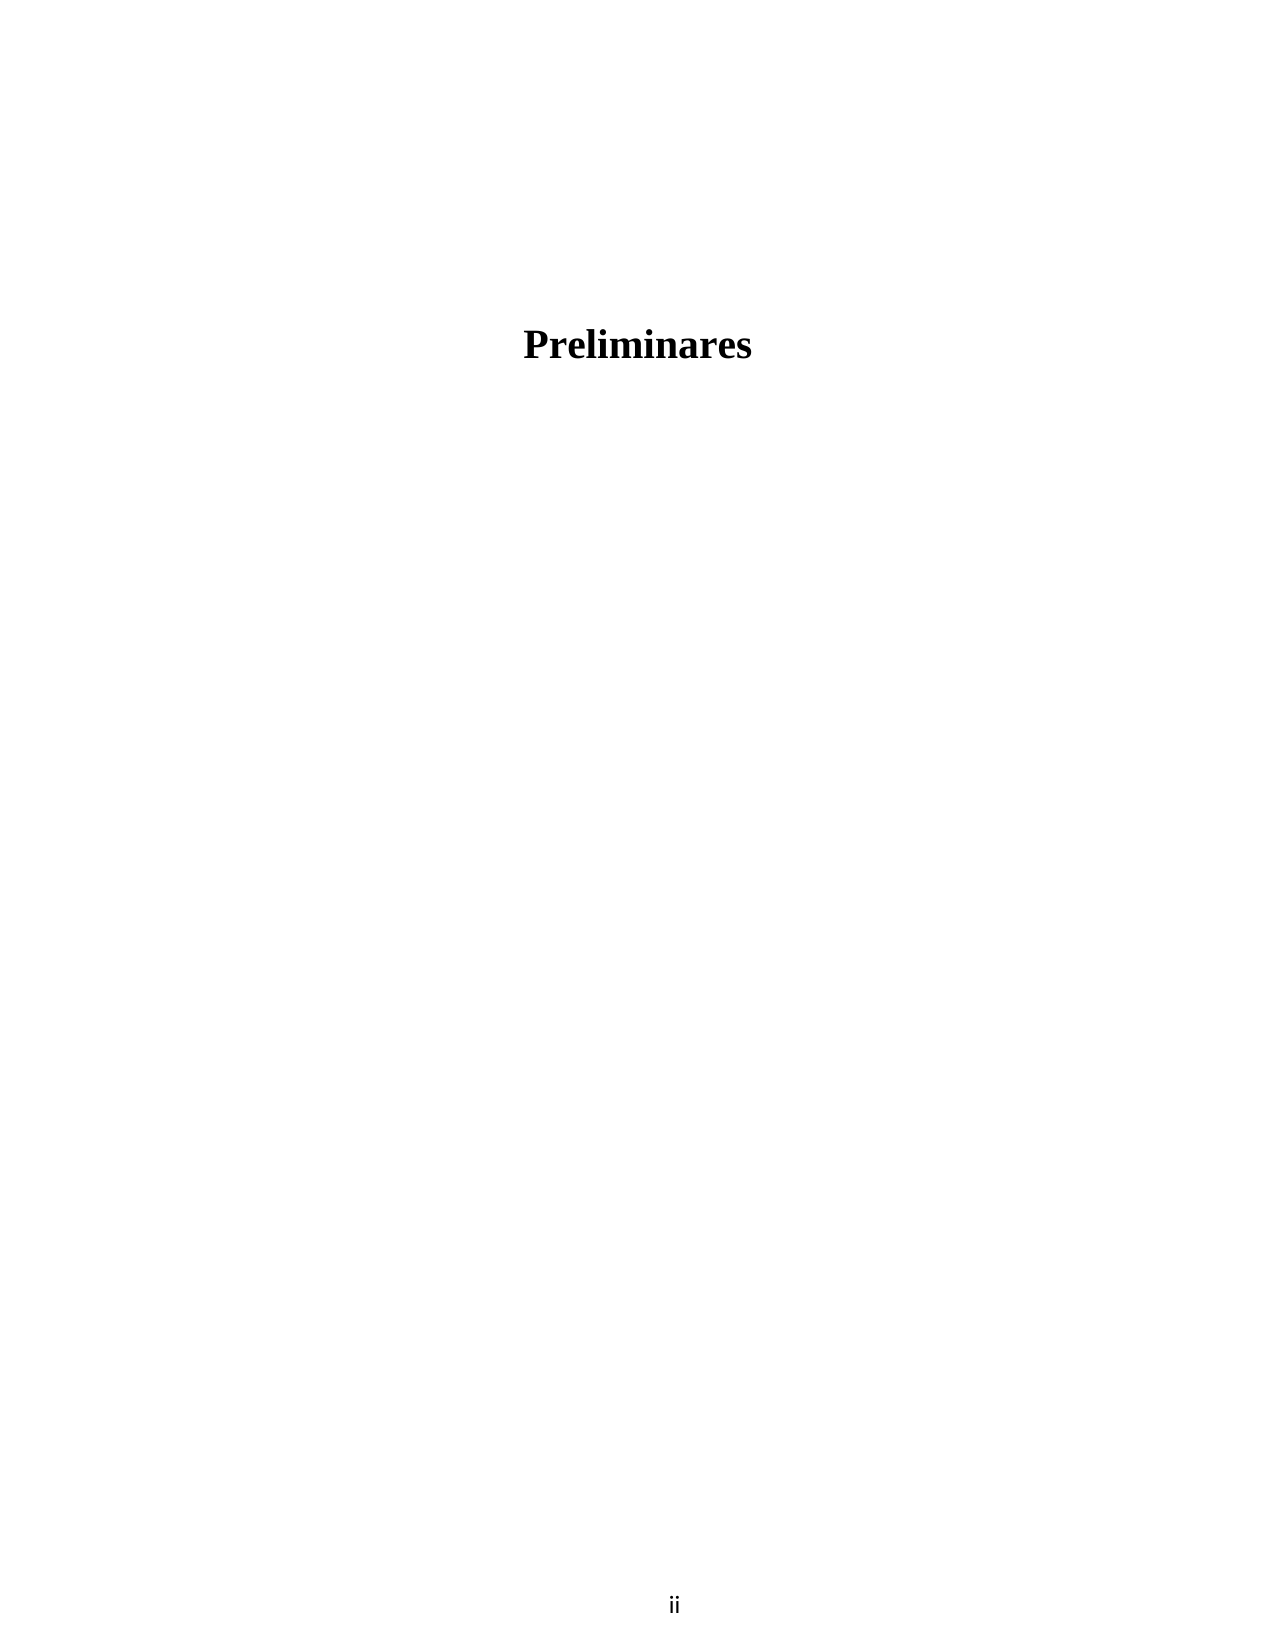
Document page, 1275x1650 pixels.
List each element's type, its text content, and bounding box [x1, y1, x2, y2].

subtitle Preliminares [177, 320, 1098, 368]
